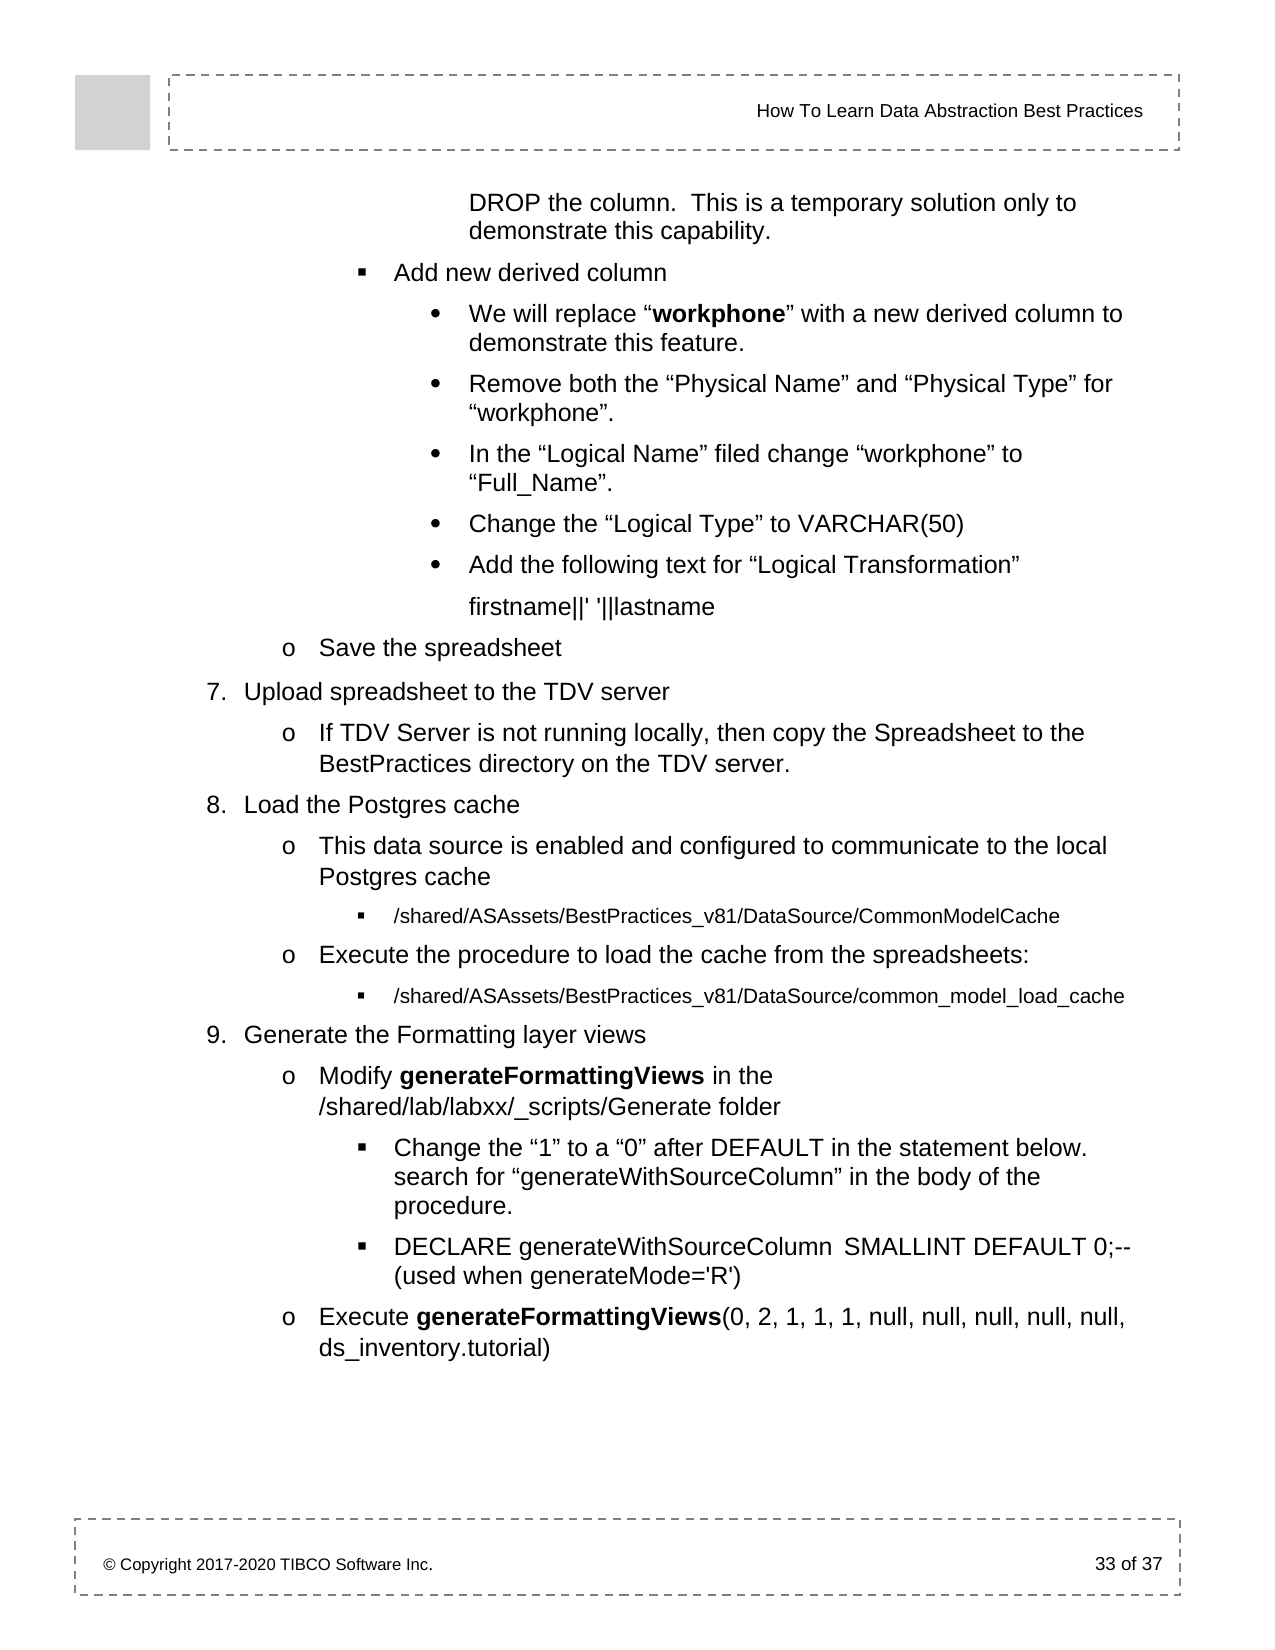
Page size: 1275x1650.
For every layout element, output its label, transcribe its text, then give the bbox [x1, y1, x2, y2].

list Execute generateFormattingViews(0, 2, 1, 1, 1, null, null, null, null, null, ds_inventory.tutorial) [281, 1302, 1162, 1362]
list Upload spreadsheet to the TDV server [206, 677, 1162, 705]
list Modify generateFormattingViews in the /shared/lab/labxx/_scripts/Generate folder [281, 1061, 1162, 1121]
list Change the “Logical Type” to VARCHAR(50) [431, 509, 1162, 538]
text firstname||' '||lastname [469, 592, 1162, 621]
list This data source is enabled and configured to communicate to the local Postgres cache [281, 831, 1162, 891]
list Change the “1” to a “0” after DEFAULT in the statement below. search for “generateWithSourceColumn” in the body of the procedure. [356, 1133, 1162, 1220]
list DECLARE generateWithSourceColumn SMALLINT DEFAULT 0;-- (used when generateMode='R') [356, 1232, 1162, 1290]
list /shared/ASAssets/BestPractices_v81/DataSource/common_model_load_cache [356, 983, 1162, 1007]
list Remove both the “Physical Name” and “Physical Type” for “workphone”. [431, 369, 1162, 427]
list Save the spreadsheet [281, 633, 1162, 664]
list If TDV Server is not running locally, then copy the Spreadsheet to the BestPractices directory on the TDV server. [281, 718, 1162, 777]
list Generate the Formatting layer views [206, 1020, 1162, 1049]
list Add new derived column [356, 257, 1162, 286]
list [431, 187, 1162, 245]
list /shared/ASAssets/BestPractices_v81/DataSource/CommonModelCache [356, 903, 1162, 927]
list In the “Logical Name” filed change “workphone” to “Full_Name”. [431, 439, 1162, 497]
list We will replace “workphone” with a new derived column to demonstrate this feature. [431, 299, 1162, 356]
list Execute the procedure to load the cache from the spreadsheets: [281, 940, 1162, 971]
list Load the Postgres cache [206, 790, 1162, 819]
list Add the following text for “Logical Transformation” [431, 551, 1162, 579]
